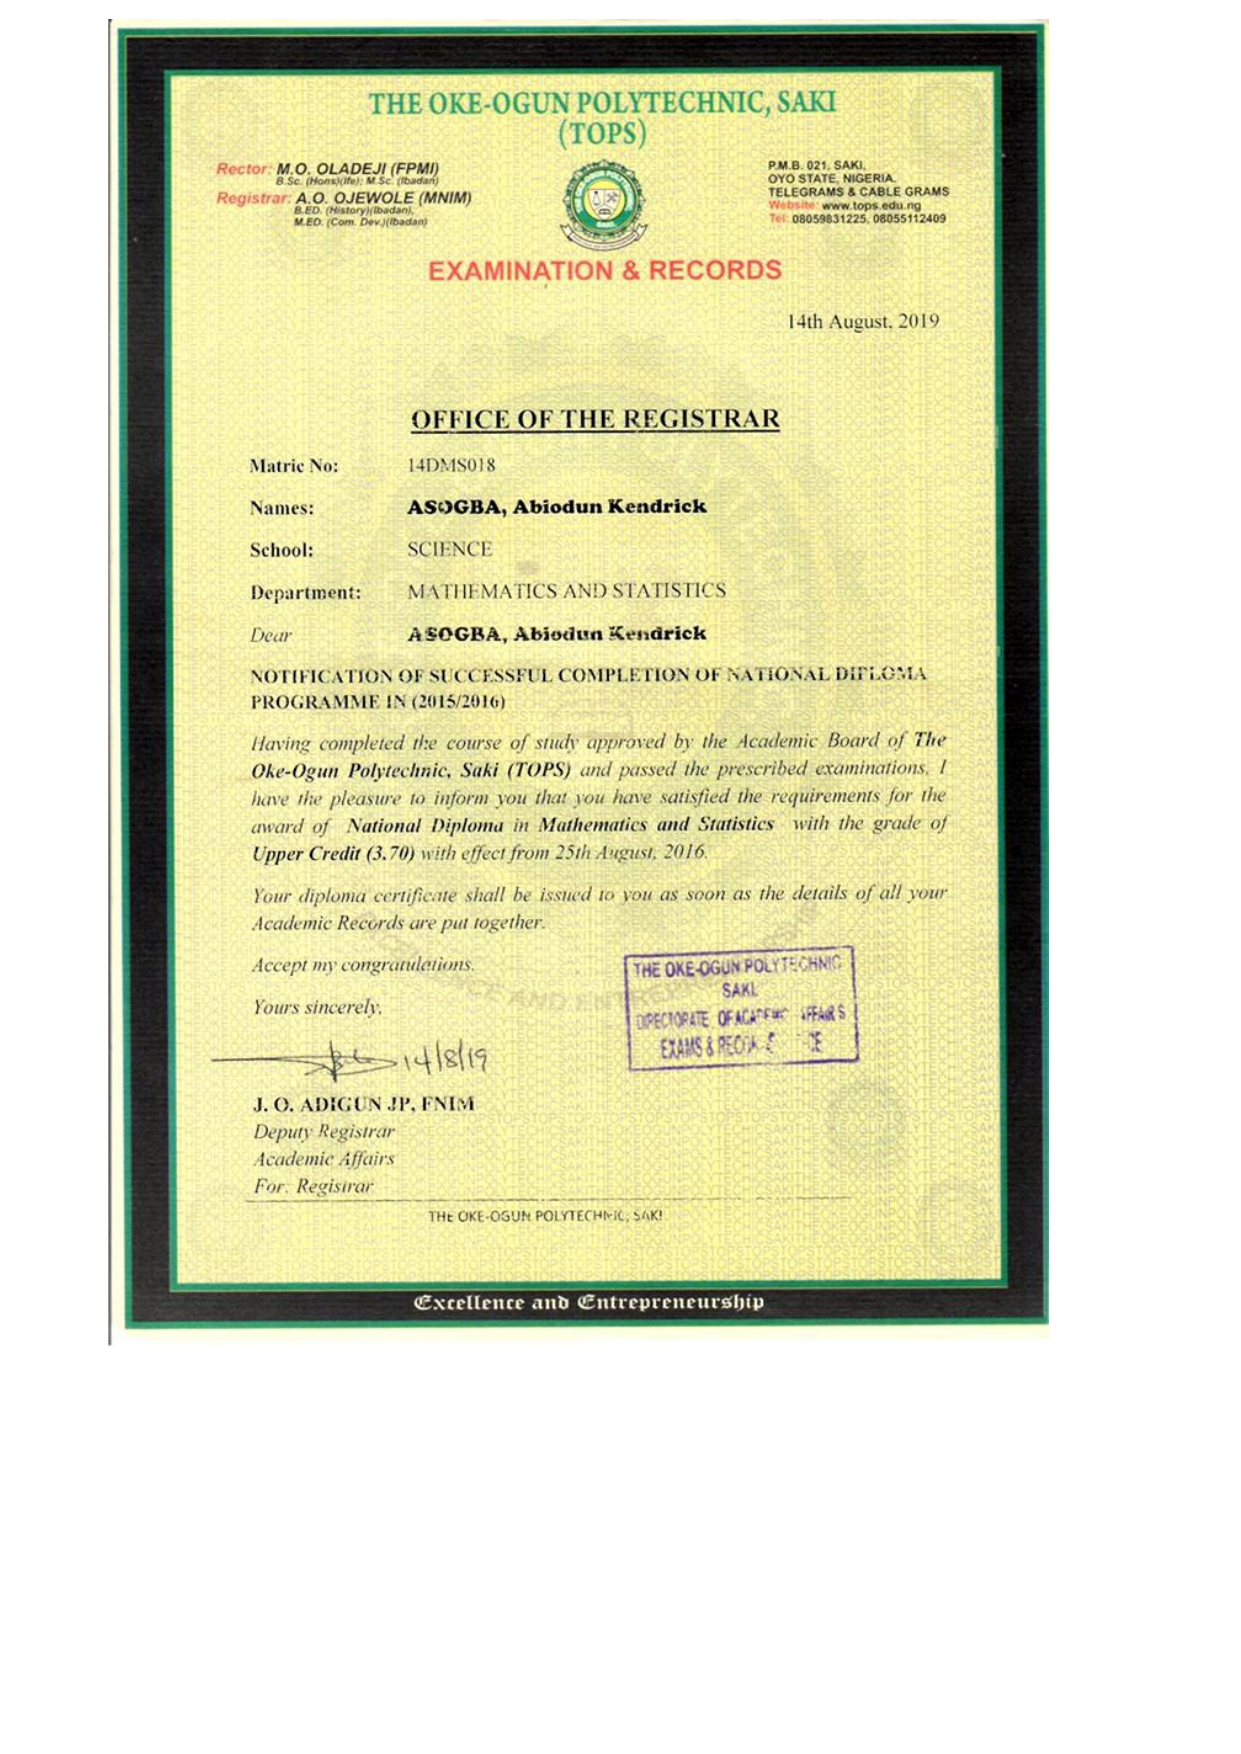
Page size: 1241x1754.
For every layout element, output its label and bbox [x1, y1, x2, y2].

picture [108, 19, 1049, 1349]
